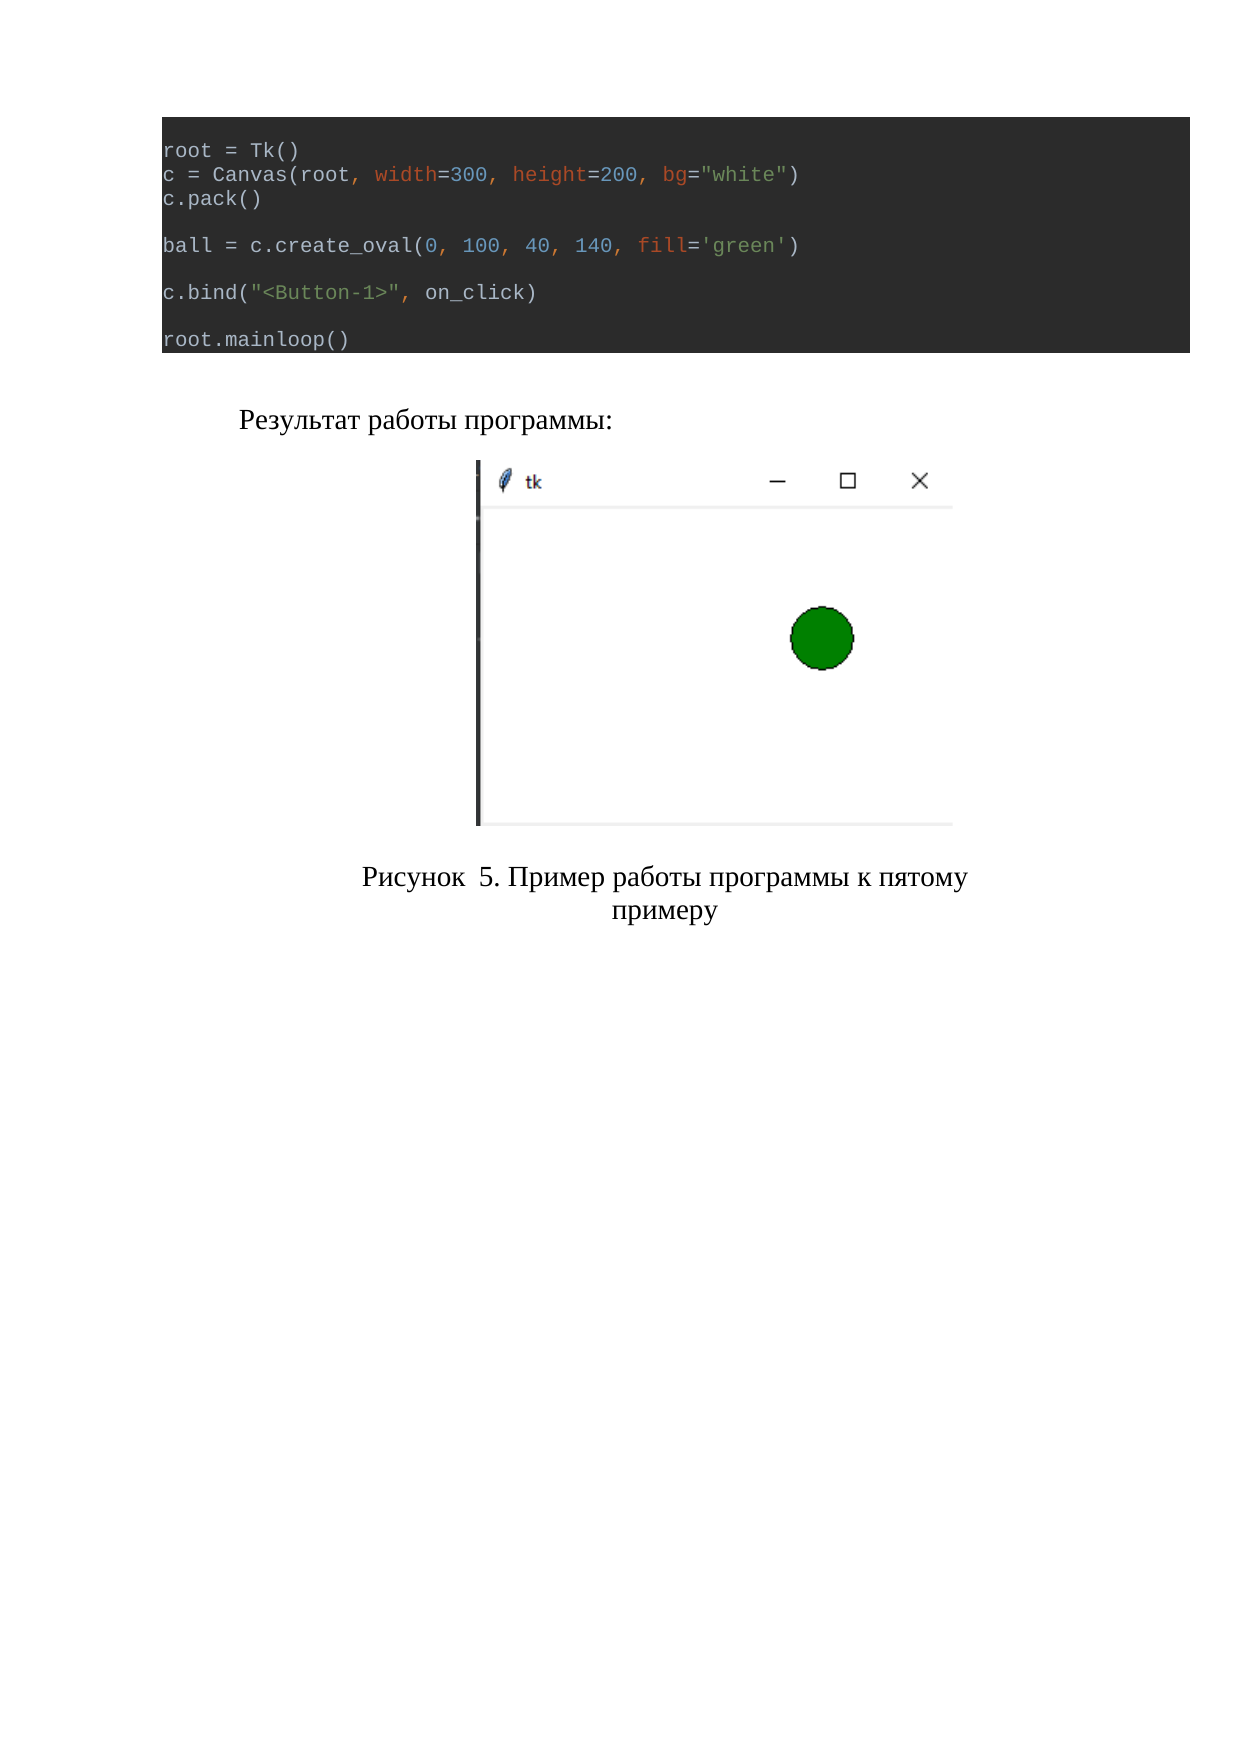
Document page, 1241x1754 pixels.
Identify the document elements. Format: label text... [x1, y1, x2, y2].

picture [476, 460, 953, 826]
text Рисунок 5. Пример работы программы к пятому примеру [354, 859, 975, 926]
text Результат работы программы: [239, 402, 1190, 435]
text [162, 117, 1190, 353]
